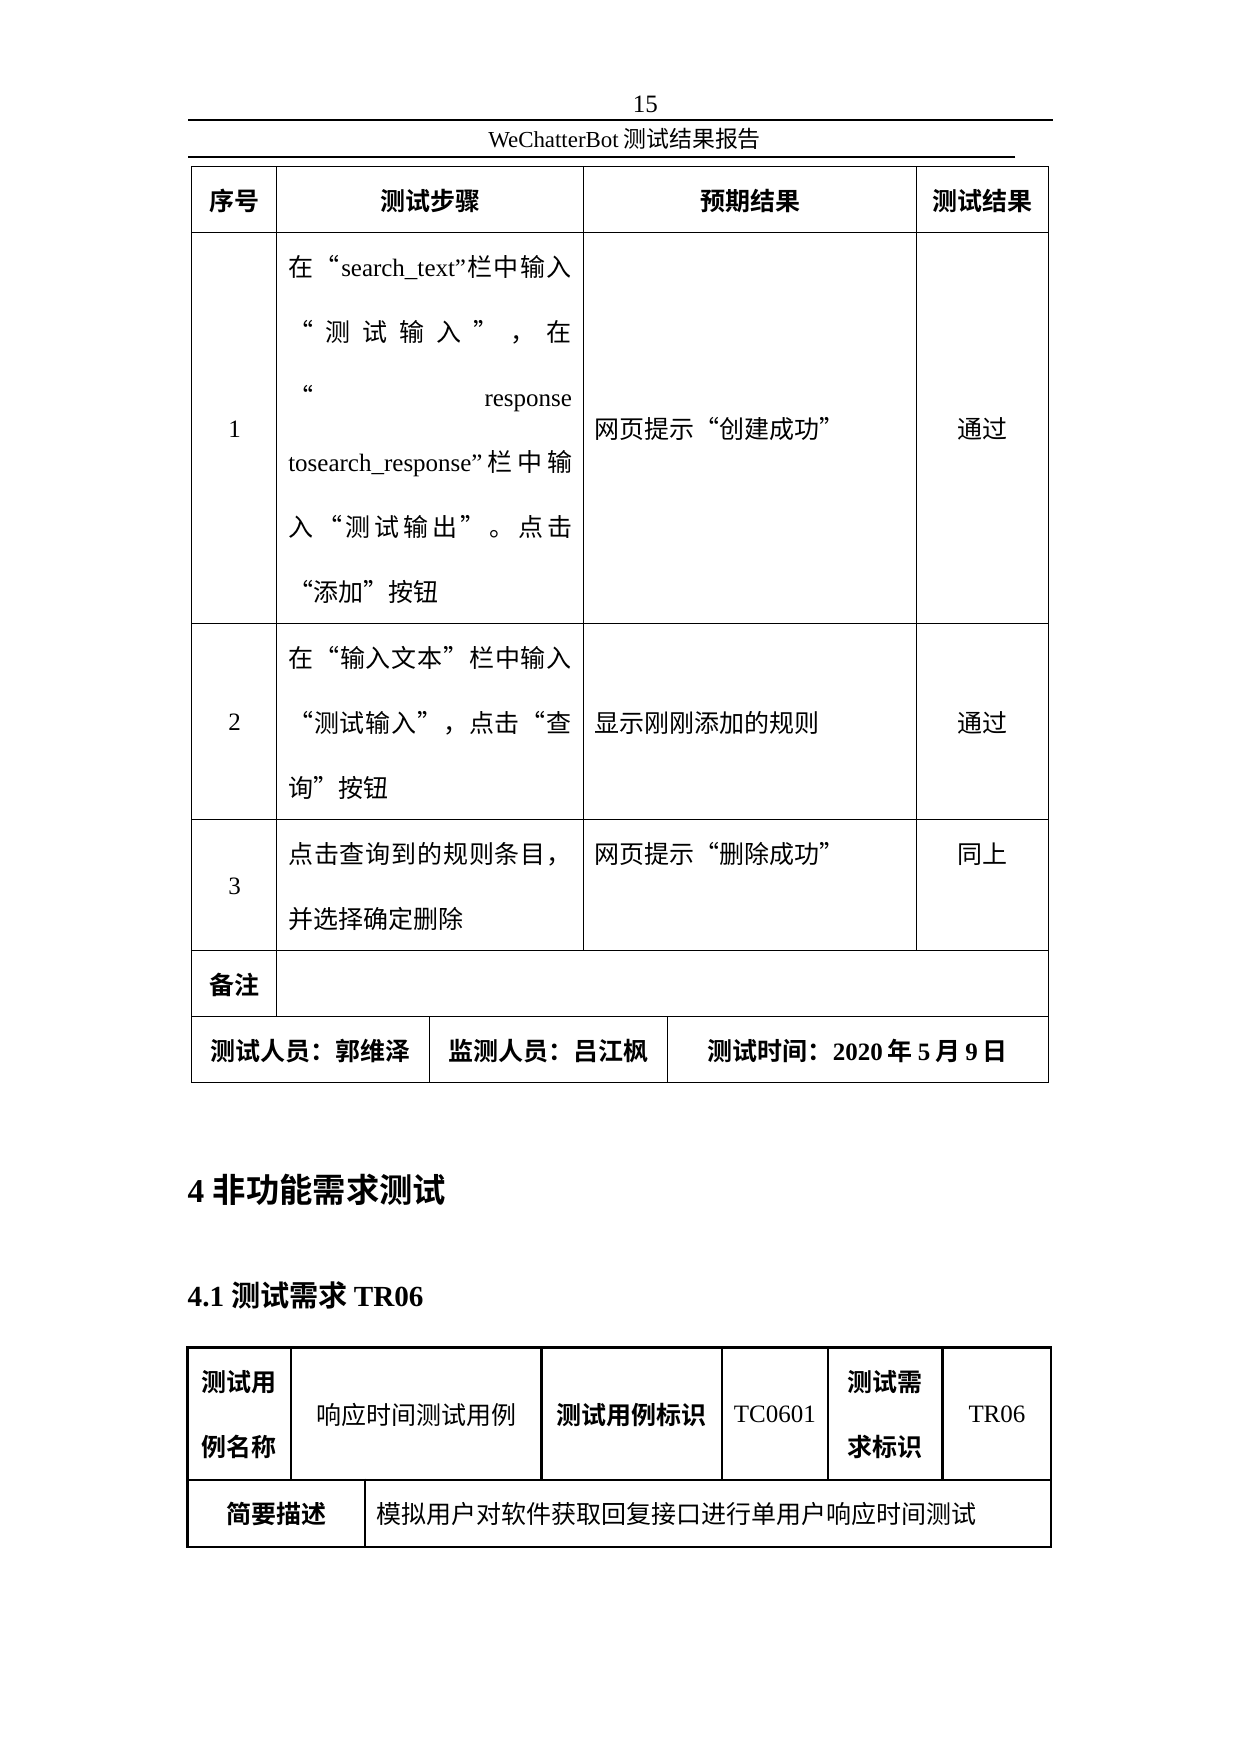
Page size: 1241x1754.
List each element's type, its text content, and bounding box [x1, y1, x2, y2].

table_cell 点击查询到的规则条目，并选择确定删除 [277, 820, 583, 950]
table_cell 模拟用户对软件获取回复接口进行单用户响应时间测试 [366, 1481, 1050, 1546]
table_cell 备注 [192, 951, 276, 1016]
table_header TC0601 [723, 1349, 827, 1478]
table_cell 测试人员：郭维泽 [192, 1017, 429, 1082]
table_cell 预期结果 [584, 167, 916, 232]
table_header 测试用例名称 [189, 1349, 290, 1478]
table_cell 显示刚刚添加的规则 [584, 624, 916, 819]
table_cell 监测人员：吕江枫 [430, 1017, 667, 1082]
table_cell [277, 951, 1048, 1016]
table_header 响应时间测试用例 [292, 1349, 540, 1478]
table_cell 3 [192, 820, 276, 950]
table_cell 在“输入文本”栏中输入“测试输入”，点击“查询”按钮 [277, 624, 583, 819]
table_cell 简要描述 [189, 1481, 364, 1546]
table_cell 测试步骤 [277, 167, 583, 232]
subtitle 4.1 测试需求TR06 [187, 1261, 1053, 1326]
table_cell 序号 [192, 167, 276, 232]
table_cell 1 [192, 233, 276, 623]
table_cell 同上 [917, 820, 1048, 950]
table_cell 测试时间：2020年5月9日 [668, 1017, 1048, 1082]
subtitle 4 非功能需求测试 [187, 1155, 1053, 1220]
table_cell 通过 [917, 233, 1048, 623]
table_cell 测试结果 [917, 167, 1048, 232]
table_cell 网页提示“删除成功” [584, 820, 916, 950]
table_header 测试用例标识 [543, 1349, 721, 1478]
table_cell 通过 [917, 624, 1048, 819]
table_cell 网页提示“创建成功” [584, 233, 916, 623]
table_cell 在“search_text”栏中输入“测试输入”，在“response tosearch_response”栏中输入“测试输出”。点击“添加”按钮 [277, 233, 583, 623]
table_header TR06 [944, 1349, 1050, 1478]
table_header 测试需求标识 [829, 1349, 941, 1478]
table_cell 2 [192, 624, 276, 819]
